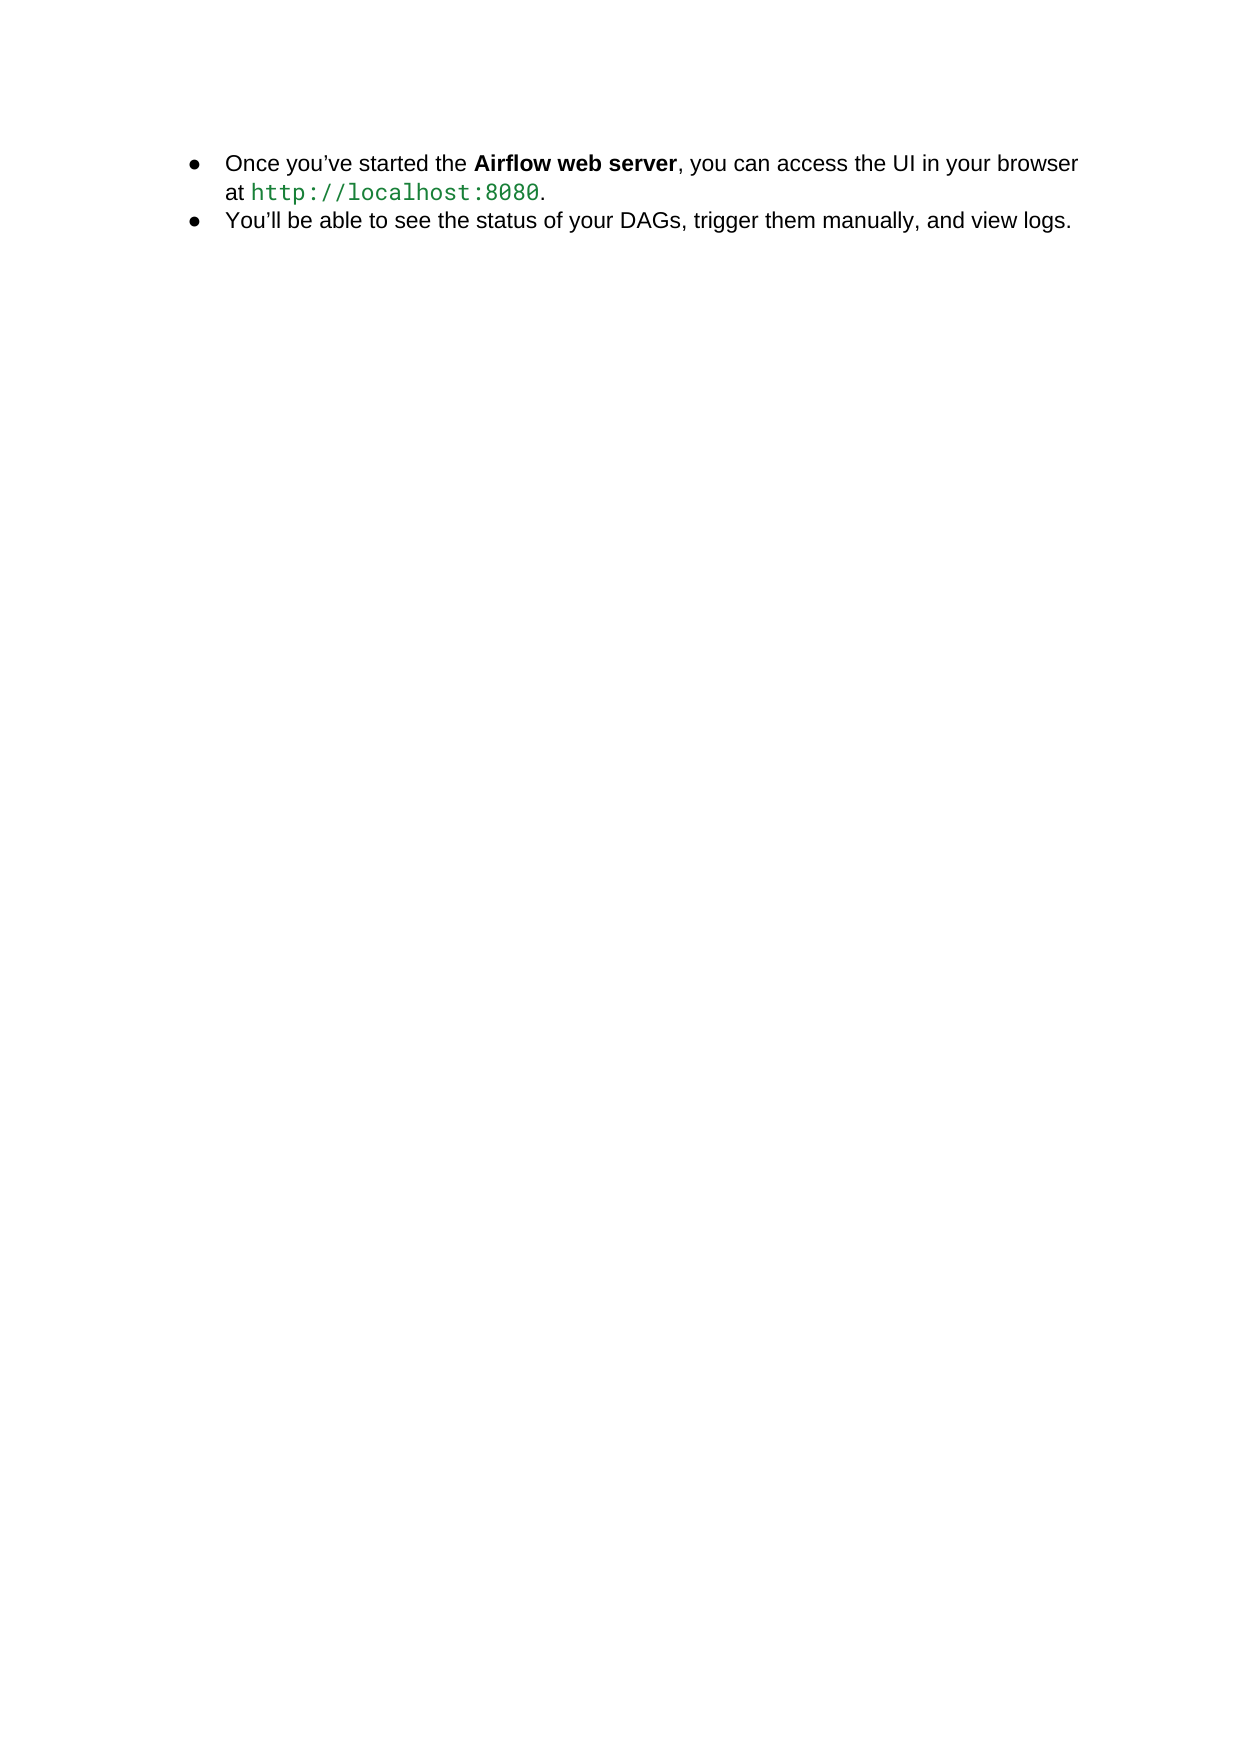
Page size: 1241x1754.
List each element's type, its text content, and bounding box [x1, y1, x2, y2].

list Once you’ve started the Airflow web server, you can access the UI in your browser at http://localhost:8080. [187, 150, 1090, 207]
list You’ll be able to see the status of your DAGs, trigger them manually, and view logs. [187, 207, 1090, 233]
